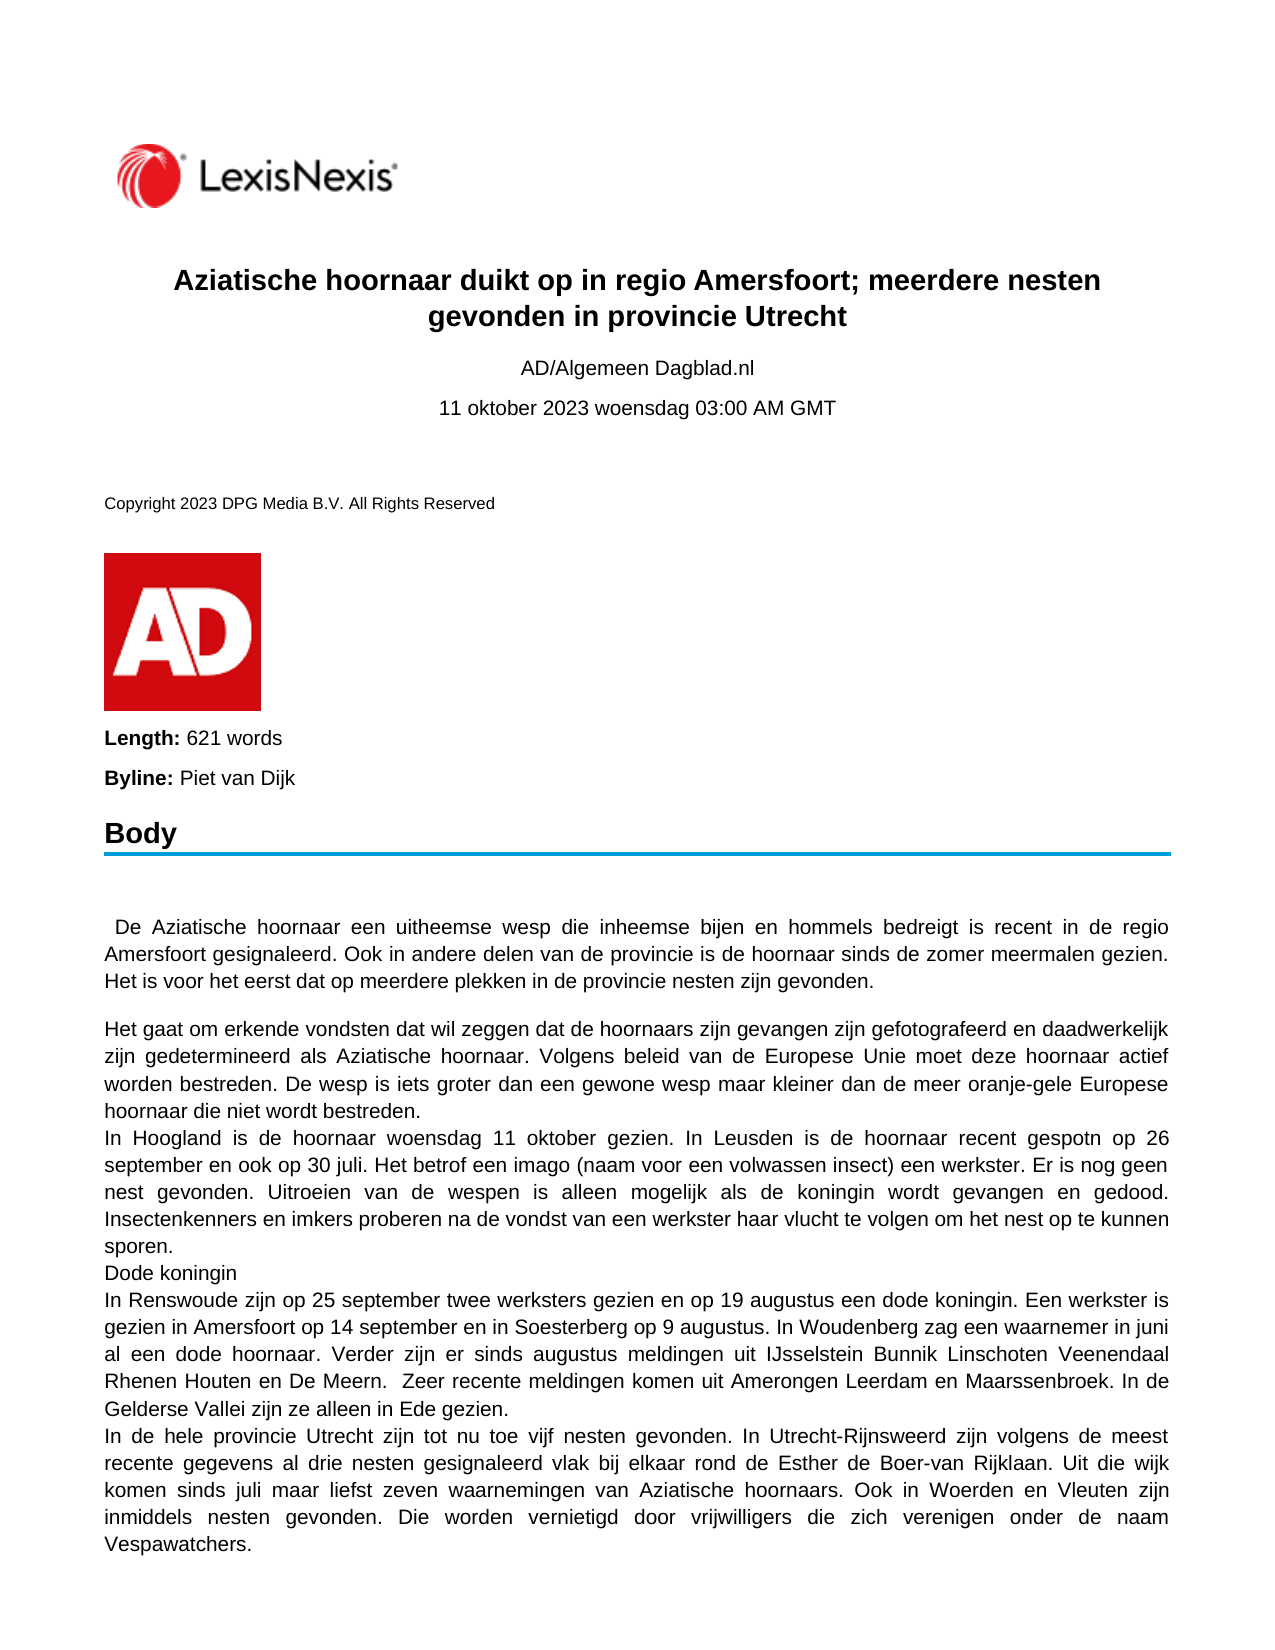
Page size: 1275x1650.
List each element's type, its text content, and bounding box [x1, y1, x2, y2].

text Dode koningin [104, 1258, 1171, 1285]
text De Aziatische hoornaar een uitheemse wesp die inheemse bijen en hommels bedreigt is recent in de regio Amersfoort gesignaleerd. Ook in andere delen van de provincie is de hoornaar sinds de zomer meermalen gezien. Het is voor het eerst dat op meerdere plekken in de provincie nesten zijn gevonden. [104, 912, 1171, 993]
text AD/Algemeen Dagblad.nl [104, 353, 1171, 380]
picture [104, 144, 412, 208]
text Length: 621 words [104, 723, 1171, 750]
text In Hoogland is de hoornaar woensdag 11 oktober gezien. In Leusden is de hoornaar recent gespotn op 26 september en ook op 30 juli. Het betrof een imago (naam voor een volwassen insect) een werkster. Er is nog geen nest gevonden. Uitroeien van de wespen is alleen mogelijk als de koningin wordt gevangen en gedood. Insectenkenners en imkers proberen na de vondst van een werkster haar vlucht te volgen om het nest op te kunnen sporen. [104, 1122, 1171, 1258]
subtitle Aziatische hoornaar duikt op in regio Amersfoort; meerdere nesten gevonden in provincie Utrecht [104, 261, 1171, 332]
text Byline: Piet van Dijk [104, 762, 1171, 789]
text Het gaat om erkende vondsten dat wil zeggen dat de hoornaars zijn gevangen zijn gefotografeerd en daadwerkelijk zijn gedetermineerd als Aziatische hoornaar. Volgens beleid van de Europese Unie moet deze hoornaar actief worden bestreden. De wesp is iets groter dan een gewone wesp maar kleiner dan de meer oranje-gele Europese hoornaar die niet wordt bestreden. [104, 1014, 1171, 1122]
text In Renswoude zijn op 25 september twee werksters gezien en op 19 augustus een dode koningin. Een werkster is gezien in Amersfoort op 14 september en in Soesterberg op 9 augustus. In Woudenberg zag een waarnemer in juni al een dode hoornaar. Verder zijn er sinds augustus meldingen uit IJsselstein Bunnik Linschoten Veenendaal Rhenen Houten en De Meern. Zeer recente meldingen komen uit Amerongen Leerdam en Maarssenbroek. In de Gelderse Vallei zijn ze alleen in Ede gezien. [104, 1285, 1171, 1420]
picture [104, 553, 261, 711]
text 11 oktober 2023 woensdag 03:00 AM GMT [104, 393, 1171, 420]
text Copyright 2023 DPG Media B.V. All Rights Reserved [104, 461, 1171, 513]
text Body [104, 814, 1171, 850]
text In de hele provincie Utrecht zijn tot nu toe vijf nesten gevonden. In Utrecht-Rijnsweerd zijn volgens de meest recente gegevens al drie nesten gesignaleerd vlak bij elkaar rond de Esther de Boer-van Rijklaan. Uit die wijk komen sinds juli maar liefst zeven waarnemingen van Aziatische hoornaars. Ook in Woerden en Vleuten zijn inmiddels nesten gevonden. Die worden vernietigd door vrijwilligers die zich verenigen onder de naam Vespawatchers. [104, 1420, 1171, 1556]
